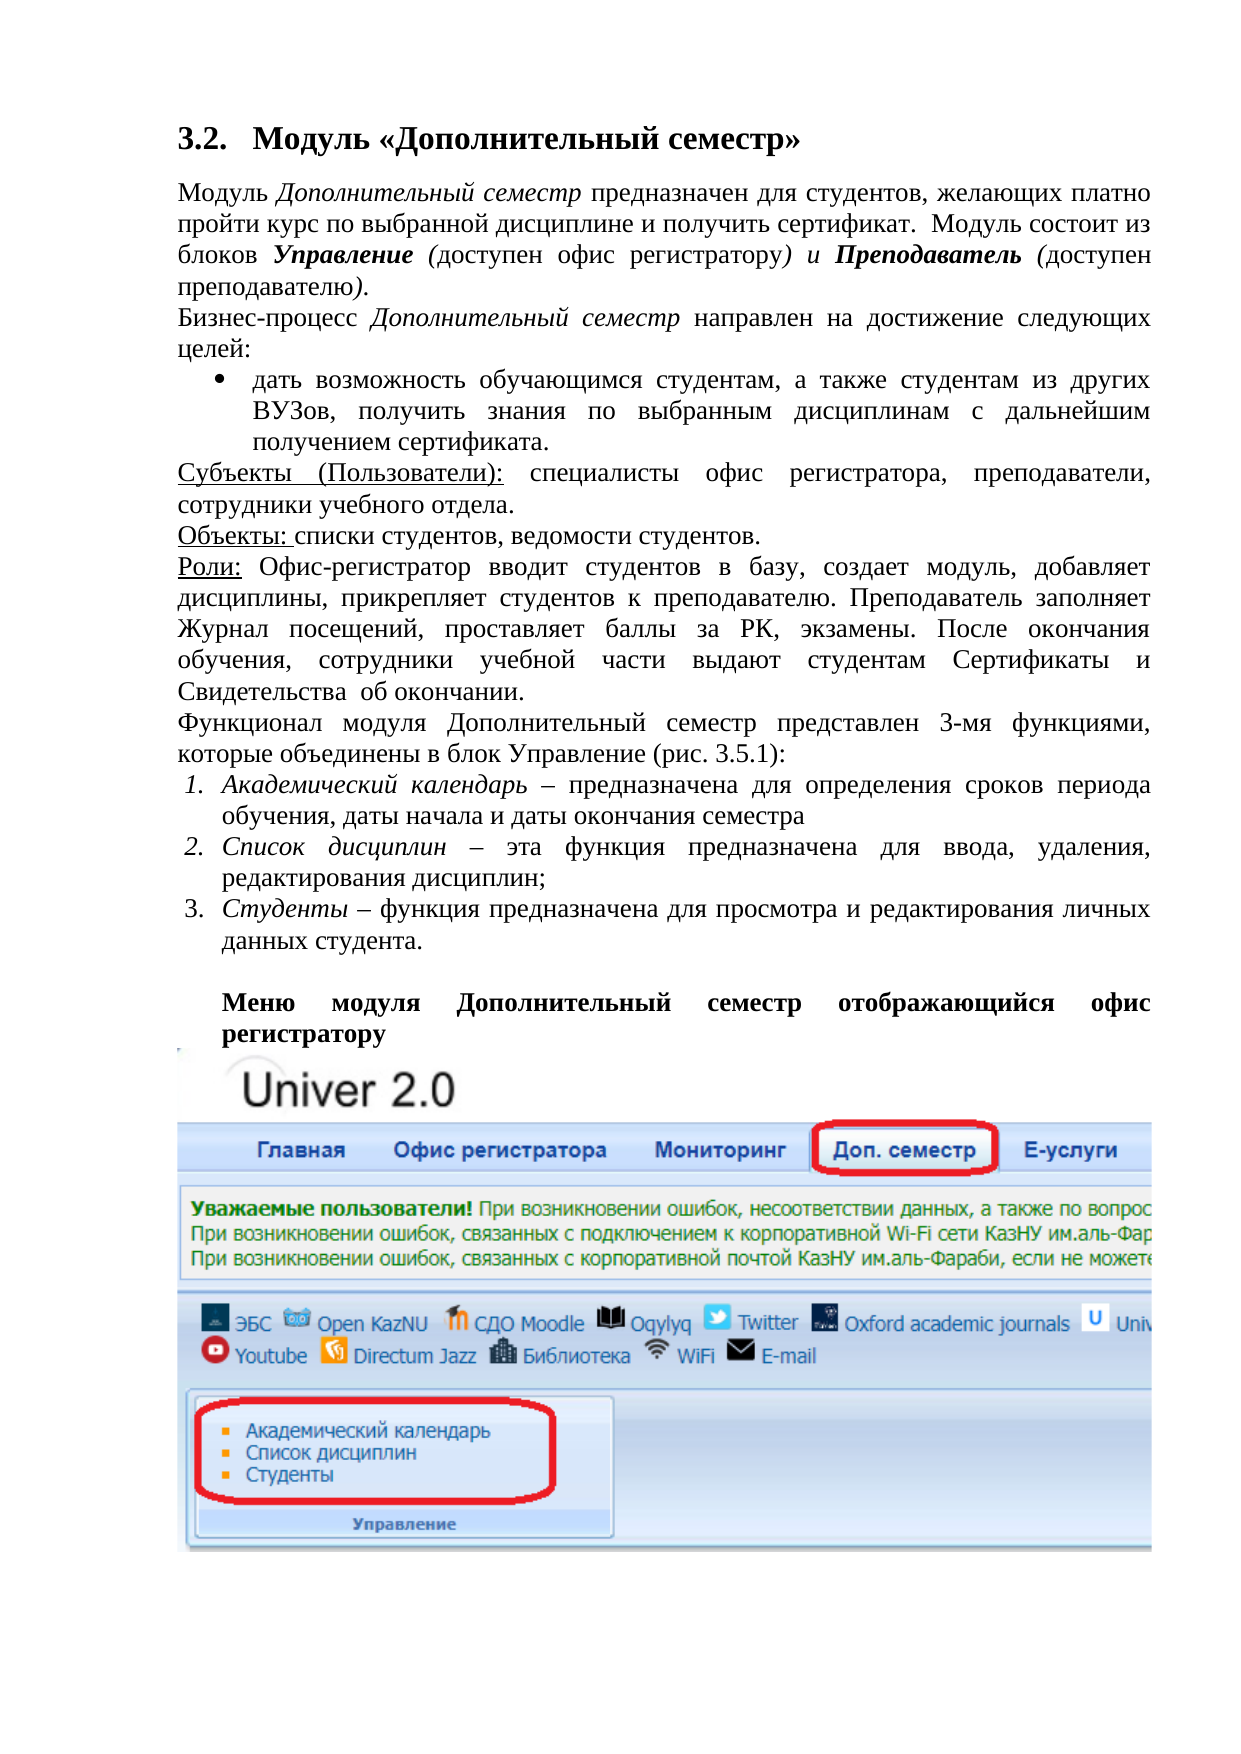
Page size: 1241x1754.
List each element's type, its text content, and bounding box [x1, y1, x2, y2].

text Модуль Дополнительный семестр предназначен для студентов, желающих платно пройти курс по выбранной дисциплине и получить сертификат. Модуль состоит из блоков Управление (доступен офис регистратору) и Преподаватель (доступен преподавателю). [177, 176, 1152, 301]
list Студенты – функция предназначена для просмотра и редактирования личных данных студента. [184, 893, 1152, 955]
text Субъекты (Пользователи): специалисты офис регистратора, преподаватели, сотрудники учебного отдела. [177, 457, 1152, 519]
text Функционал модуля Дополнительный семестр представлен 3-мя функциями, которые объединены в блок Управление (рис. 3.5.1): [177, 706, 1152, 768]
list Список дисциплин – эта функция предназначена для ввода, удаления, редактирования дисциплин; [184, 830, 1152, 893]
list Академический календарь – предназначена для определения сроков периода обучения, даты начала и даты окончания семестра [184, 768, 1152, 830]
text Роли: Офис-регистратор вводит студентов в базу, создает модуль, добавляет дисциплины, прикрепляет студентов к преподавателю. Преподаватель заполняет Журнал посещений, проставляет баллы за РК, экзамены. После окончания обучения, сотрудники учебной части выдают студентам Сертификаты и Свидетельства об окончании. [177, 550, 1152, 706]
picture [177, 1048, 1152, 1552]
text Меню модуля Дополнительный семестр отображающийся офис регистратору [222, 986, 1152, 1048]
text Объекты: списки студентов, ведомости студентов. [177, 519, 1152, 550]
list дать возможность обучающимся студентам, а также студентам из других ВУЗов, получить знания по выбранным дисциплинам с дальнейшим получением сертификата. [215, 363, 1152, 457]
text Бизнес-процесс Дополнительный семестр направлен на достижение следующих целей: [177, 301, 1152, 363]
list Модуль «Дополнительный семестр» [177, 118, 1152, 156]
